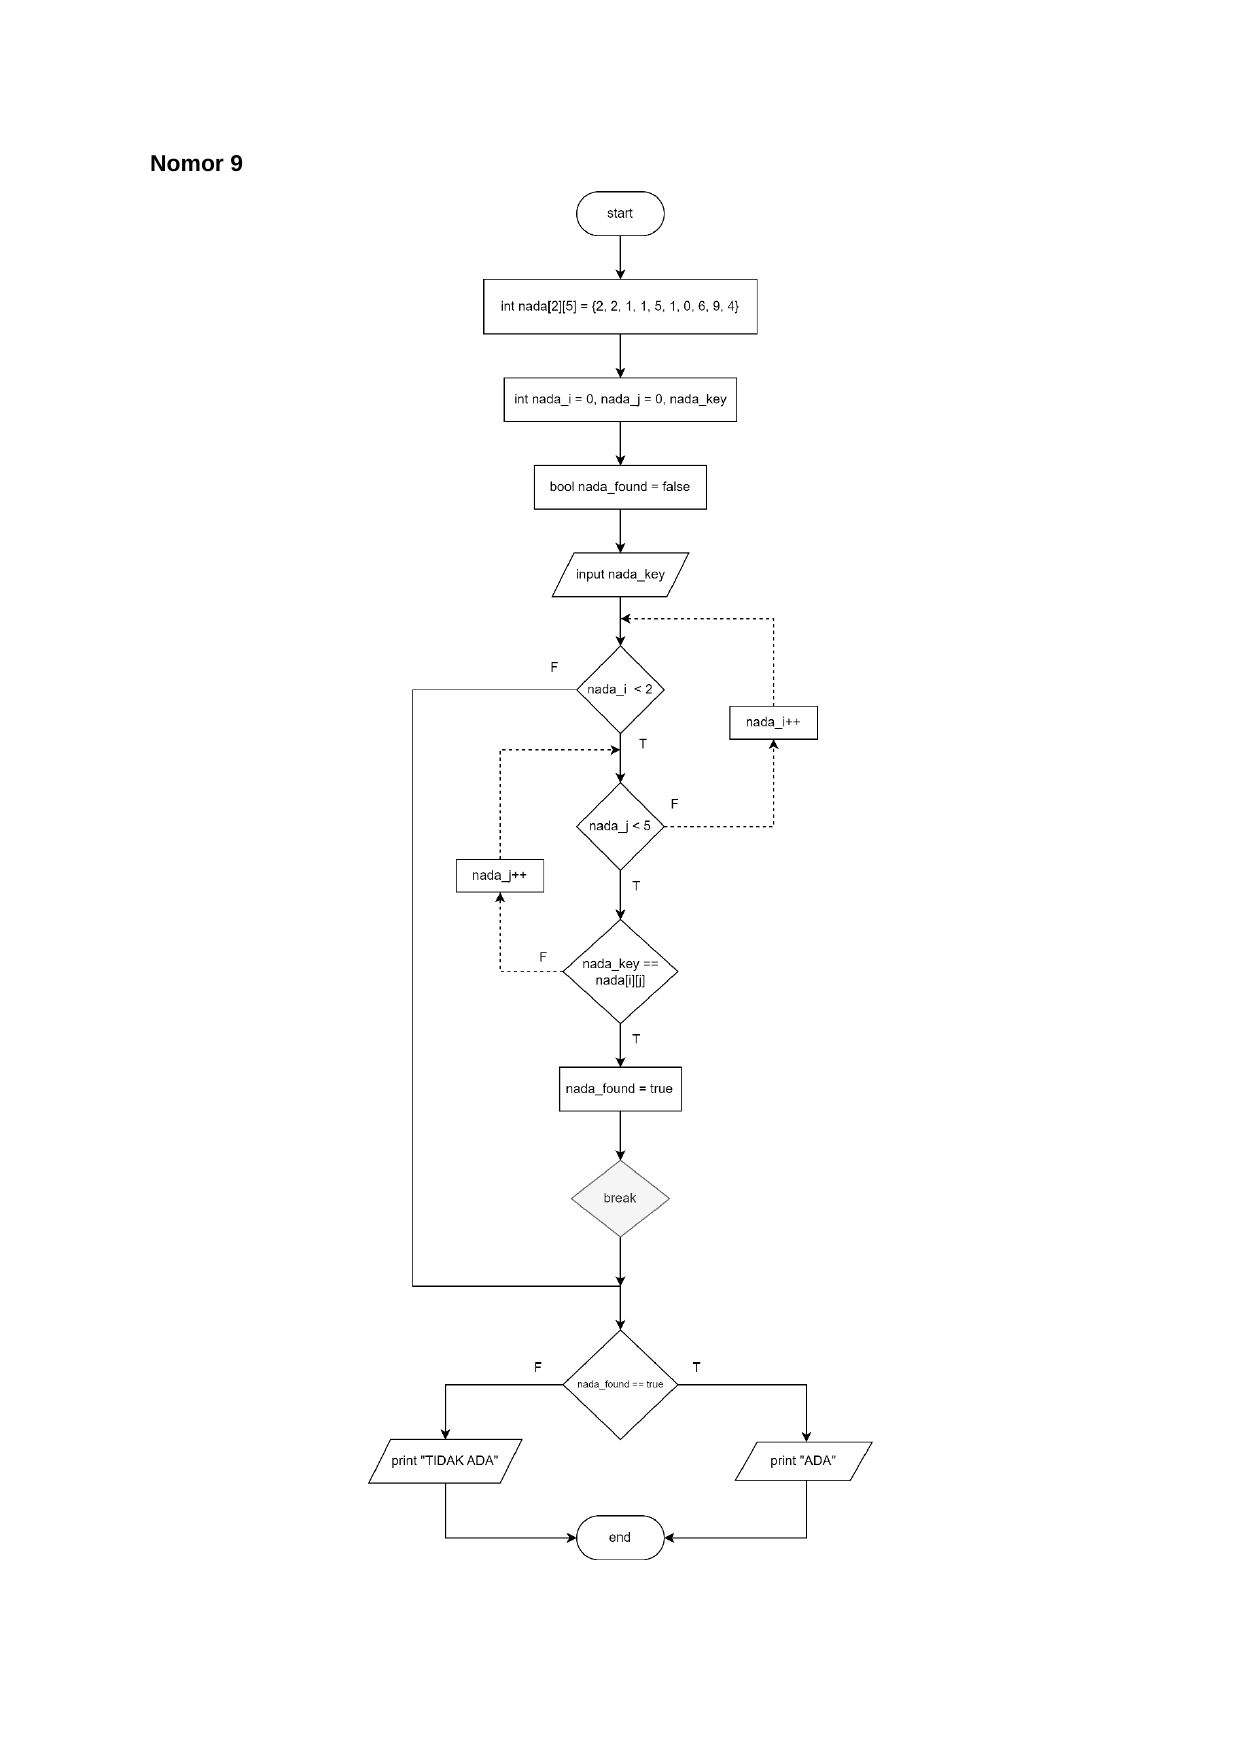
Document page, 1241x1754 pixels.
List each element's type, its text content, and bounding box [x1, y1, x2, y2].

text Nomor 9 [150, 150, 1090, 176]
picture [357, 180, 883, 1572]
